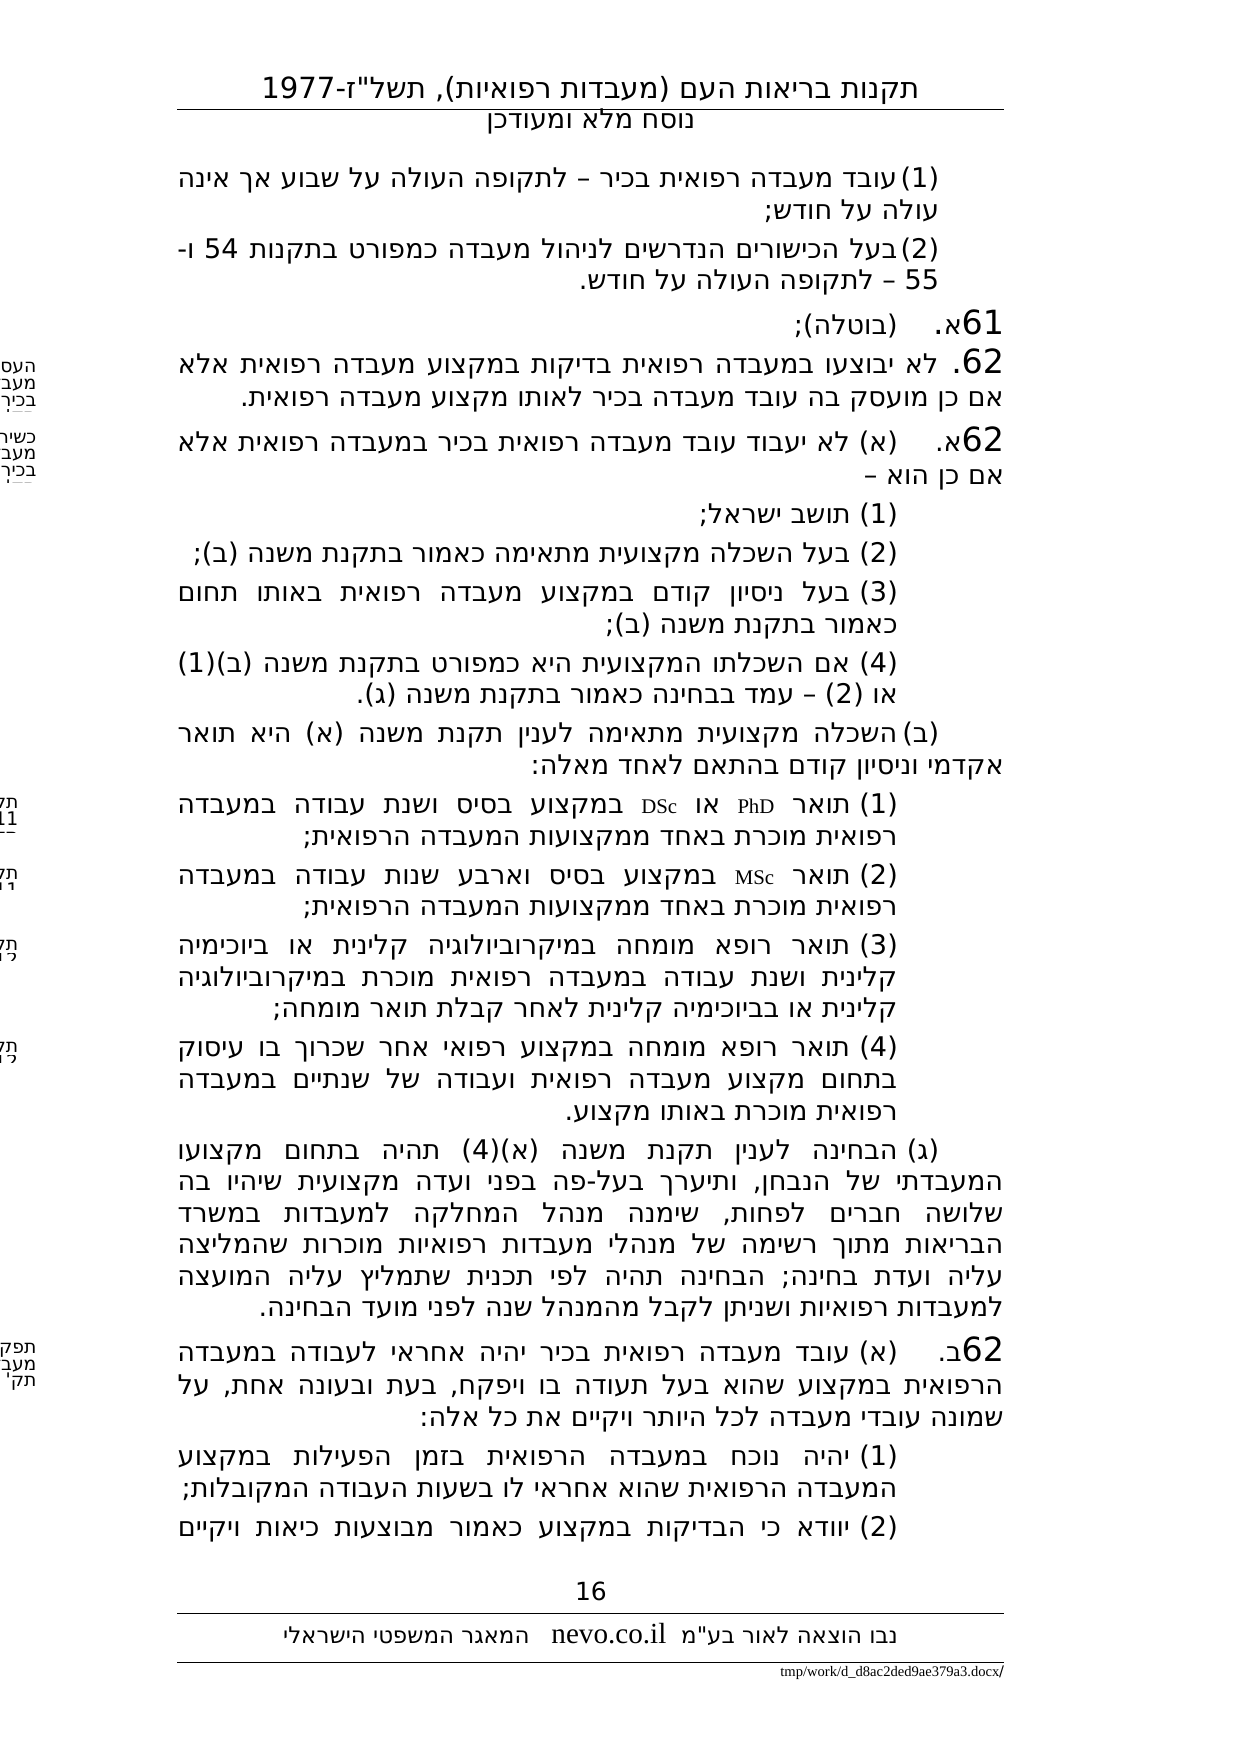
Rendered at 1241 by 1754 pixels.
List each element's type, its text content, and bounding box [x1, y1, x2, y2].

text (2) תואר MSc במקצוע בסיס וארבע שנות עבודה במעבדה רפואית מוכרת באחד ממקצועות המעבדה הרפואית; [177, 859, 898, 922]
text (2) בעל הכישורים הנדרשים לניהול מעבדה כמפורט בתקנות 54 ו-55 – לתקופה העולה על חודש. [177, 233, 939, 296]
text (2) בעל השכלה מקצועית מתאימה כאמור בתקנת משנה (ב); [177, 537, 898, 569]
text (1) יהיה נוכח במעבדה הרפואית בזמן הפעילות במקצוע המעבדה הרפואית שהוא אחראי לו בשעות העבודה המקובלות; [177, 1440, 898, 1503]
text (3) בעל ניסיון קודם במקצוע מעבדה רפואית באותו תחום כאמור בתקנת משנה (ב); [177, 576, 898, 639]
text 61א. (בוטלה); [177, 304, 1004, 342]
text 62ב. (א) עובד מעבדה רפואית בכיר יהיה אחראי לעבודה במעבדה הרפואית במקצוע שהוא בעל תעודה בו ויפקח, בעת ובעונה אחת, על שמונה עובדי מעבדה לכל היותר ויקיים את כל אלה: [177, 1331, 1004, 1433]
text 62. לא יבוצעו במעבדה רפואית בדיקות במקצוע מעבדה רפואית אלא אם כן מועסק בה עובד מעבדה בכיר לאותו מקצוע מעבדה רפואית. [177, 342, 1004, 413]
text (ב) השכלה מקצועית מתאימה לענין תקנת משנה (א) היא תואר אקדמי וניסיון קודם בהתאם לאחד מאלה: [177, 718, 1004, 781]
text (ג) הבחינה לענין תקנת משנה (א)(4) תהיה בתחום מקצועו המעבדתי של הנבחן, ותיערך בעל-פה בפני ועדה מקצועית שיהיו בה שלושה חברים לפחות, שימנה מנהל המחלקה למעבדות במשרד הבריאות מתוך רשימה של מנהלי מעבדות רפואיות מוכרות שהמליצה עליה ועדת בחינה; הבחינה תהיה לפי תכנית שתמליץ עליה המועצה למעבדות רפואיות ושניתן לקבל מהמנהל שנה לפני מועד הבחינה. [177, 1134, 1004, 1323]
text (1) תואר PhD או DSc במקצוע בסיס ושנת עבודה במעבדה רפואית מוכרת באחד ממקצועות המעבדה הרפואית; [177, 788, 898, 851]
text (3) תואר רופא מומחה במיקרוביולוגיה קלינית או ביוכימיה קלינית ושנת עבודה במעבדה רפואית מוכרת במיקרוביולוגיה קלינית או בביוכימיה קלינית לאחר קבלת תואר מומחה; [177, 929, 898, 1024]
text (1) תושב ישראל; [177, 498, 898, 530]
text (4) תואר רופא מומחה במקצוע רפואי אחר שכרוך בו עיסוק בתחום מקצוע מעבדה רפואית ועבודה של שנתיים במעבדה רפואית מוכרת באותו מקצוע. [177, 1032, 898, 1126]
text (1) עובד מעבדה רפואית בכיר – לתקופה העולה על שבוע אך אינה עולה על חודש; [177, 162, 939, 226]
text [177, 1511, 898, 1542]
text 62א. (א) לא יעבוד עובד מעבדה רפואית בכיר במעבדה רפואית אלא אם כן הוא – [177, 420, 1004, 491]
text (4) אם השכלתו המקצועית היא כמפורט בתקנת משנה (ב)(1) או (2) – עמד בבחינה כאמור בתקנת משנה (ג). [177, 647, 898, 710]
